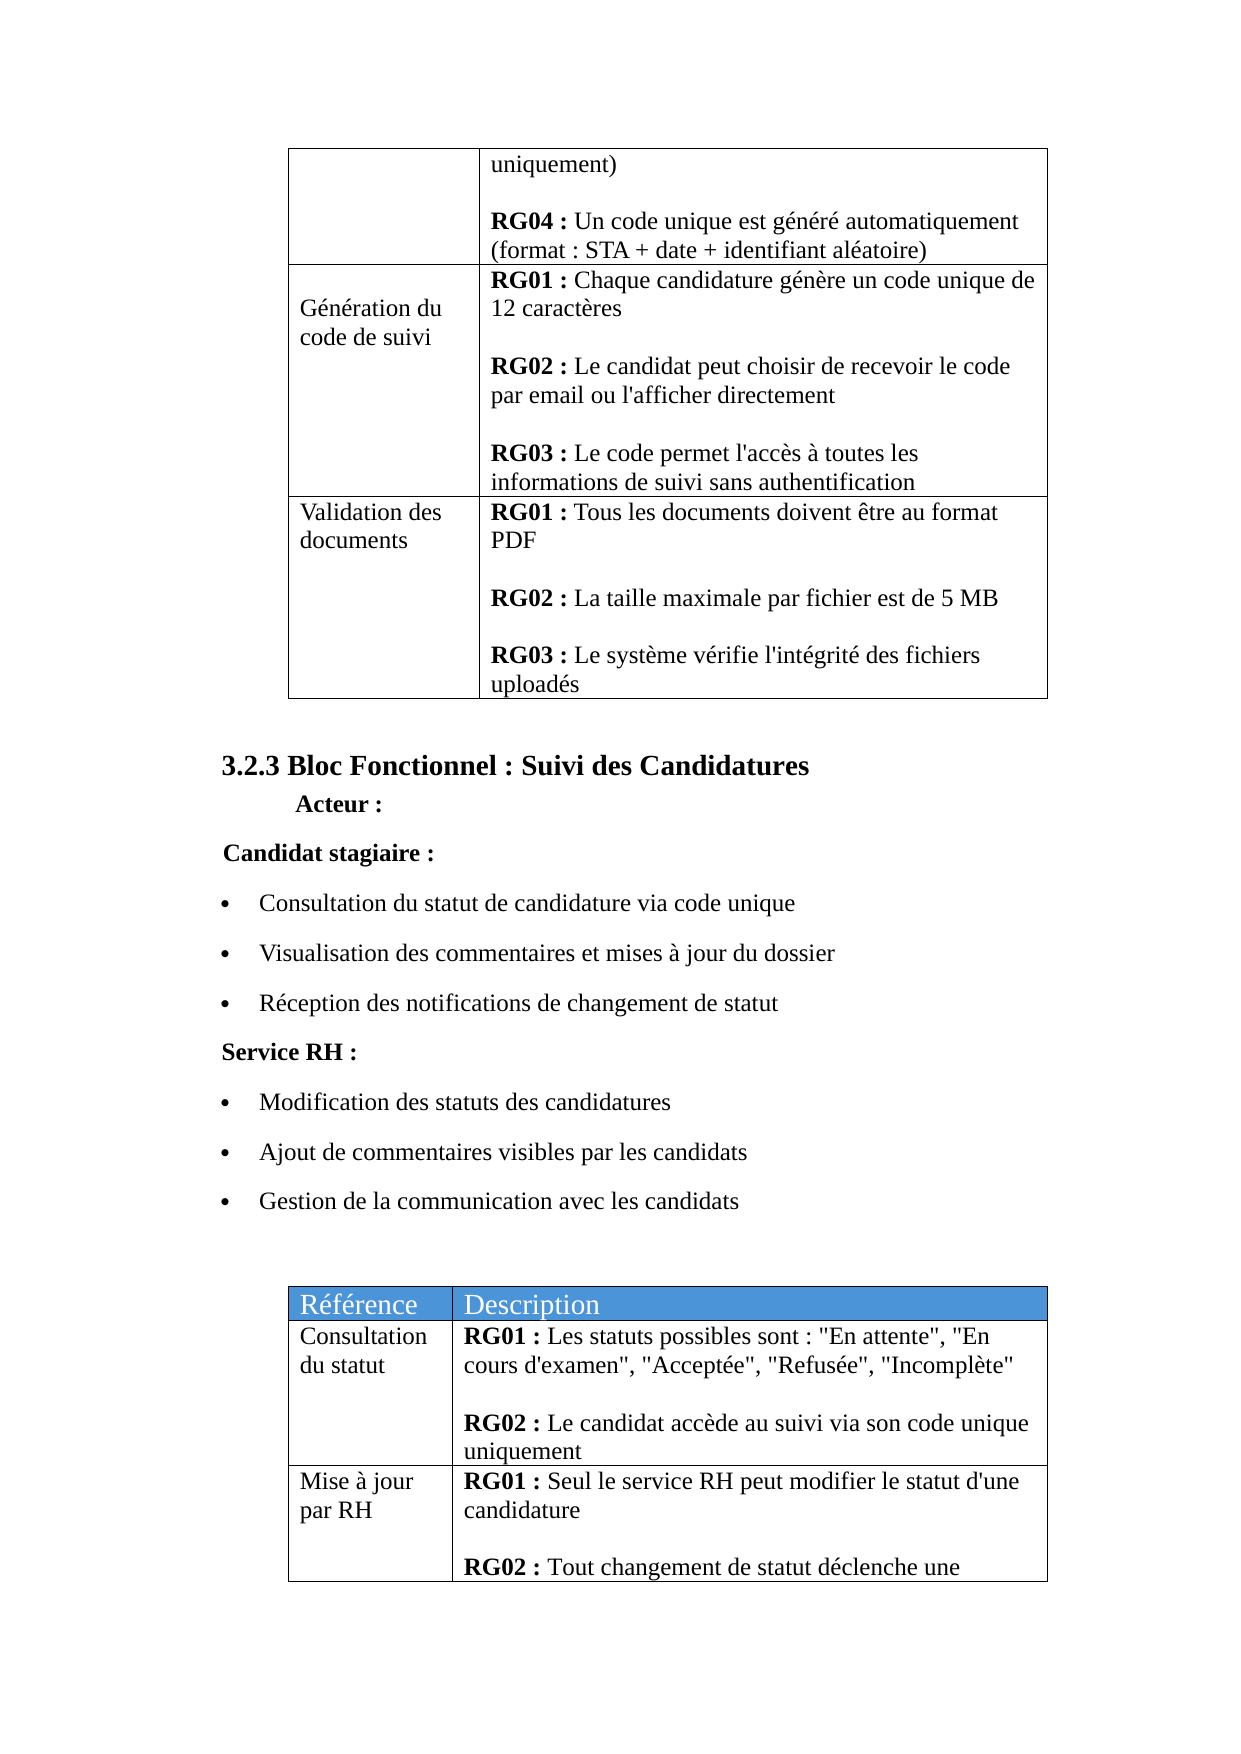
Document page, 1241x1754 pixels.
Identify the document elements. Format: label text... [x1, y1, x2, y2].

table_cell Génération du code de suivi [289, 265, 479, 496]
list Réception des notifications de changement de statut [221, 988, 1093, 1016]
table_cell RG01 : Chaque candidature génère un code unique de 12 caractères RG02 : Le candidat peut choisir de recevoir le code par email ou l'afficher directement RG03 : Le code permet l'accès à toutes les informations de suivi sans authentification [480, 265, 1047, 496]
subtitle 3.2.3 Bloc Fonctionnel : Suivi des Candidatures [148, 748, 1093, 782]
list Modification des statuts des candidatures [221, 1087, 1093, 1116]
text Acteur : [221, 789, 1093, 818]
table_cell Mise à jour par RH [289, 1466, 452, 1581]
table_cell RG01 : Tous les documents doivent être au format PDF RG02 : La taille maximale par fichier est de 5 MB RG03 : Le système vérifie l'intégrité des fichiers uploadés [480, 497, 1047, 698]
text Service RH : [221, 1037, 1093, 1066]
list Consultation du statut de candidature via code unique [221, 888, 1093, 917]
list Ajout de commentaires visibles par les candidats [221, 1137, 1093, 1165]
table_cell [453, 1466, 1047, 1581]
table_cell Validation des documents [289, 497, 479, 698]
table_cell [289, 149, 479, 264]
table_cell RG01 : Les statuts possibles sont : "En attente", "En cours d'examen", "Acceptée", "Refusée", "Incomplète" RG02 : Le candidat accède au suivi via son code unique uniquement [453, 1321, 1047, 1465]
text Candidat stagiaire : [149, 838, 1093, 867]
list Visualisation des commentaires et mises à jour du dossier [221, 938, 1093, 967]
table_header Référence [289, 1287, 452, 1320]
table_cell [480, 149, 1047, 264]
table_cell Consultation du statut [289, 1321, 452, 1465]
list Gestion de la communication avec les candidats [221, 1186, 1093, 1215]
table_header Description [453, 1287, 1047, 1320]
